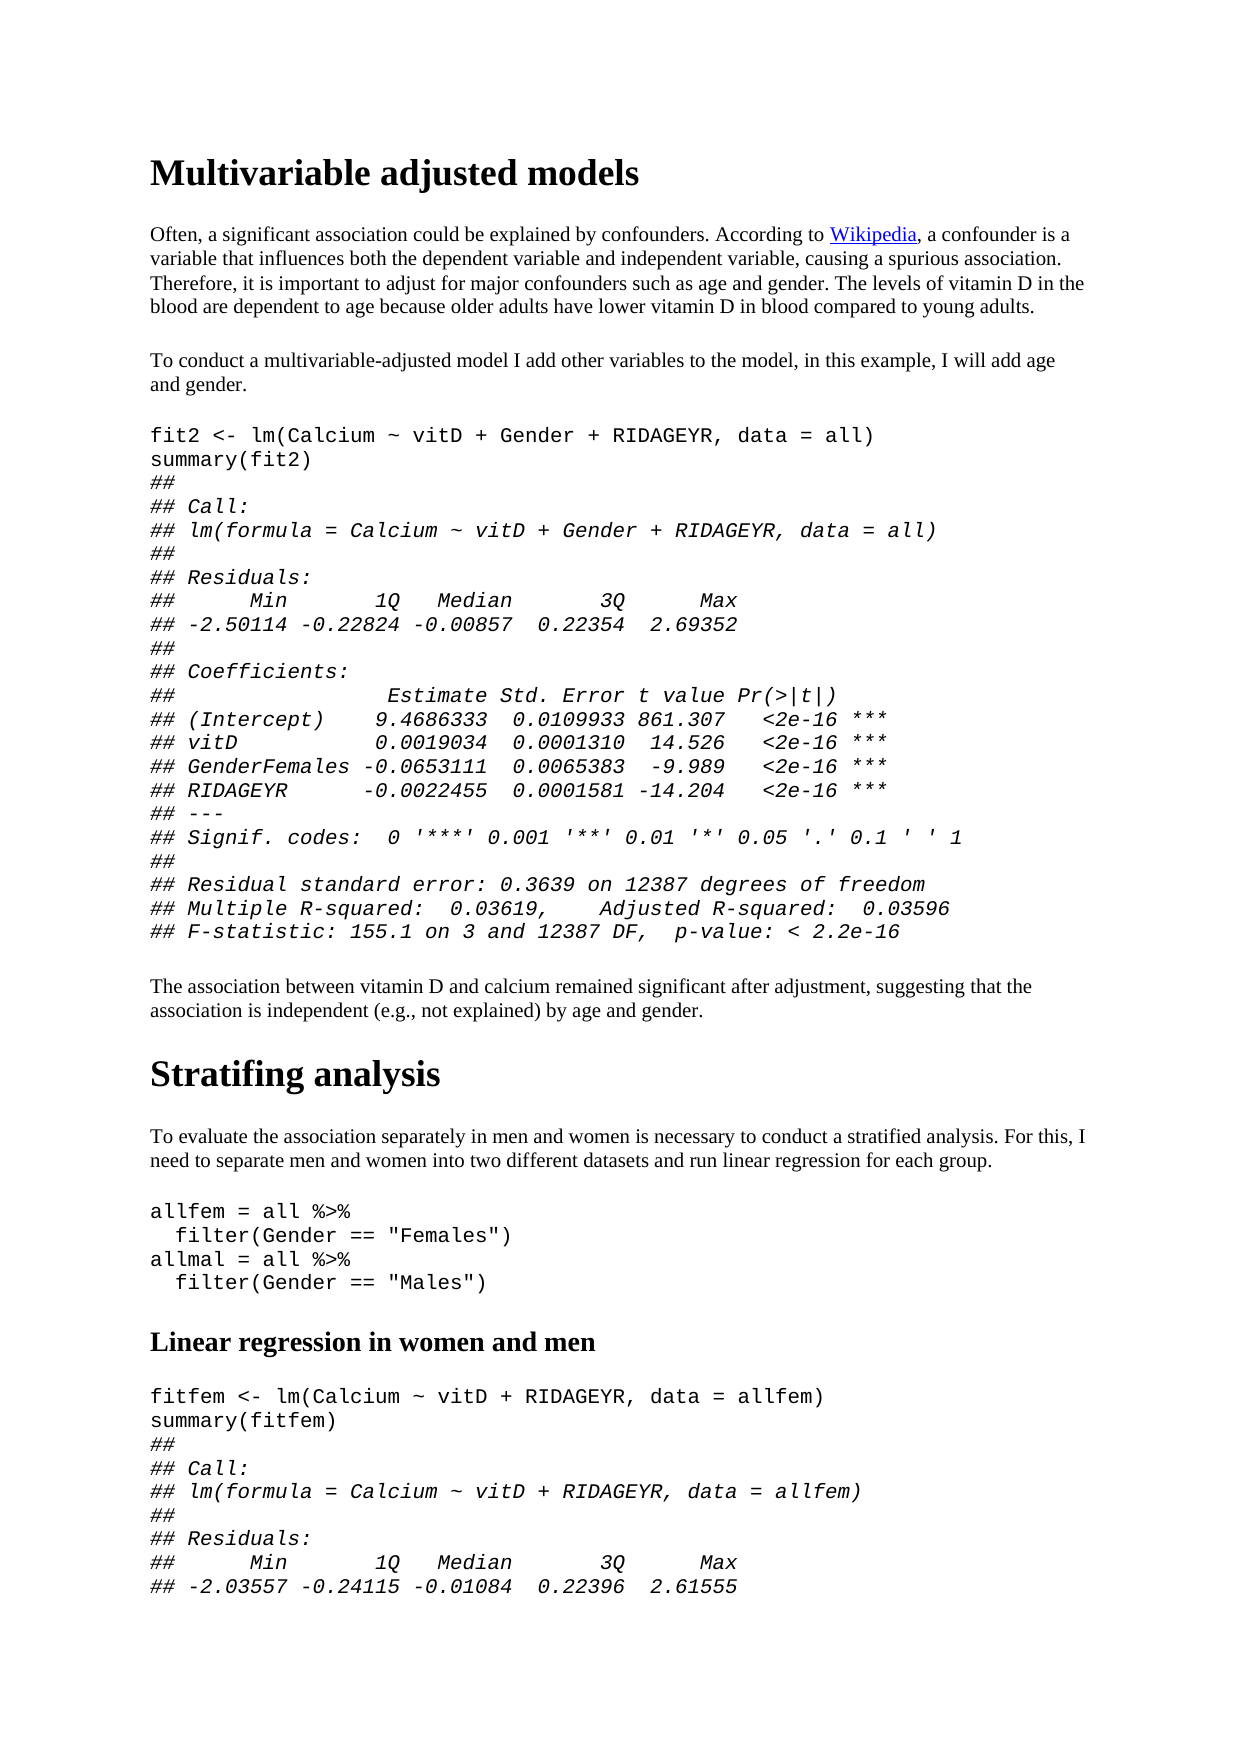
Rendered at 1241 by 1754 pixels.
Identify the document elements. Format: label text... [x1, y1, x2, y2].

text ## Multiple R-squared: 0.03619, Adjusted R-squared: 0.03596 [150, 898, 1090, 922]
text ## [150, 638, 1090, 661]
text ## F-statistic: 155.1 on 3 and 12387 DF, p-value: < 2.2e-16 [150, 922, 1090, 945]
text Multivariable adjusted models [150, 150, 1090, 193]
text summary(fitfem) [150, 1410, 1090, 1434]
text fit2 <- lm(Calcium ~ vitD + Gender + RIDAGEYR, data = all) [150, 425, 1090, 449]
text fitfem <- lm(Calcium ~ vitD + RIDAGEYR, data = allfem) [150, 1387, 1090, 1410]
text ## [150, 1434, 1090, 1457]
text ## --- [150, 803, 1090, 827]
text ## [150, 1505, 1090, 1528]
text ## Coefficients: [150, 661, 1090, 685]
text Often, a significant association could be explained by confounders. According to Wikipedia, a confounder is a variable that influences both the dependent variable and independent variable, causing a spurious association. Therefore, it is important to adjust for major confounders such as age and gender. The levels of vitamin D in the blood are dependent to age because older adults have lower vitamin D in blood compared to young adults. [150, 222, 1090, 318]
text Linear regression in women and men [150, 1325, 1090, 1357]
text ## [150, 472, 1090, 496]
text ## Min 1Q Median 3Q Max [150, 591, 1090, 614]
text Stratifing analysis [150, 1052, 1090, 1095]
text ## GenderFemales -0.0653111 0.0065383 -9.989 <2e-16 *** [150, 756, 1090, 780]
text ## Min 1Q Median 3Q Max [150, 1552, 1090, 1576]
text ## -2.50114 -0.22824 -0.00857 0.22354 2.69352 [150, 614, 1090, 638]
text To evaluate the association separately in men and women is necessary to conduct a stratified analysis. For this, I need to separate men and women into two different datasets and run linear regression for each group. [150, 1124, 1090, 1172]
text allmal = all %>% [150, 1248, 1090, 1272]
text ## Residuals: [150, 567, 1090, 591]
text ## Call: [150, 496, 1090, 519]
text ## (Intercept) 9.4686333 0.0109933 861.307 <2e-16 *** [150, 709, 1090, 732]
text ## Signif. codes: 0 '***' 0.001 '**' 0.01 '*' 0.05 '.' 0.1 ' ' 1 [150, 827, 1090, 851]
text ## [150, 543, 1090, 567]
text ## Residuals: [150, 1528, 1090, 1552]
text ## [150, 851, 1090, 874]
text ## lm(formula = Calcium ~ vitD + RIDAGEYR, data = allfem) [150, 1481, 1090, 1505]
text ## Estimate Std. Error t value Pr(>|t|) [150, 685, 1090, 709]
text summary(fit2) [150, 449, 1090, 472]
text ## Residual standard error: 0.3639 on 12387 degrees of freedom [150, 874, 1090, 898]
text The association between vitamin D and calcium remained significant after adjustment, suggesting that the association is independent (e.g., not explained) by age and gender. [150, 974, 1090, 1022]
text ## lm(formula = Calcium ~ vitD + Gender + RIDAGEYR, data = all) [150, 519, 1090, 543]
text ## vitD 0.0019034 0.0001310 14.526 <2e-16 *** [150, 732, 1090, 756]
text ## -2.03557 -0.24115 -0.01084 0.22396 2.61555 [150, 1576, 1090, 1599]
text To conduct a multivariable-adjusted model I add other variables to the model, in this example, I will add age and gender. [150, 348, 1090, 396]
text filter(Gender == "Females") [150, 1225, 1090, 1248]
text ## RIDAGEYR -0.0022455 0.0001581 -14.204 <2e-16 *** [150, 780, 1090, 803]
text ## Call: [150, 1457, 1090, 1481]
text filter(Gender == "Males") [150, 1272, 1090, 1296]
text allfem = all %>% [150, 1201, 1090, 1225]
